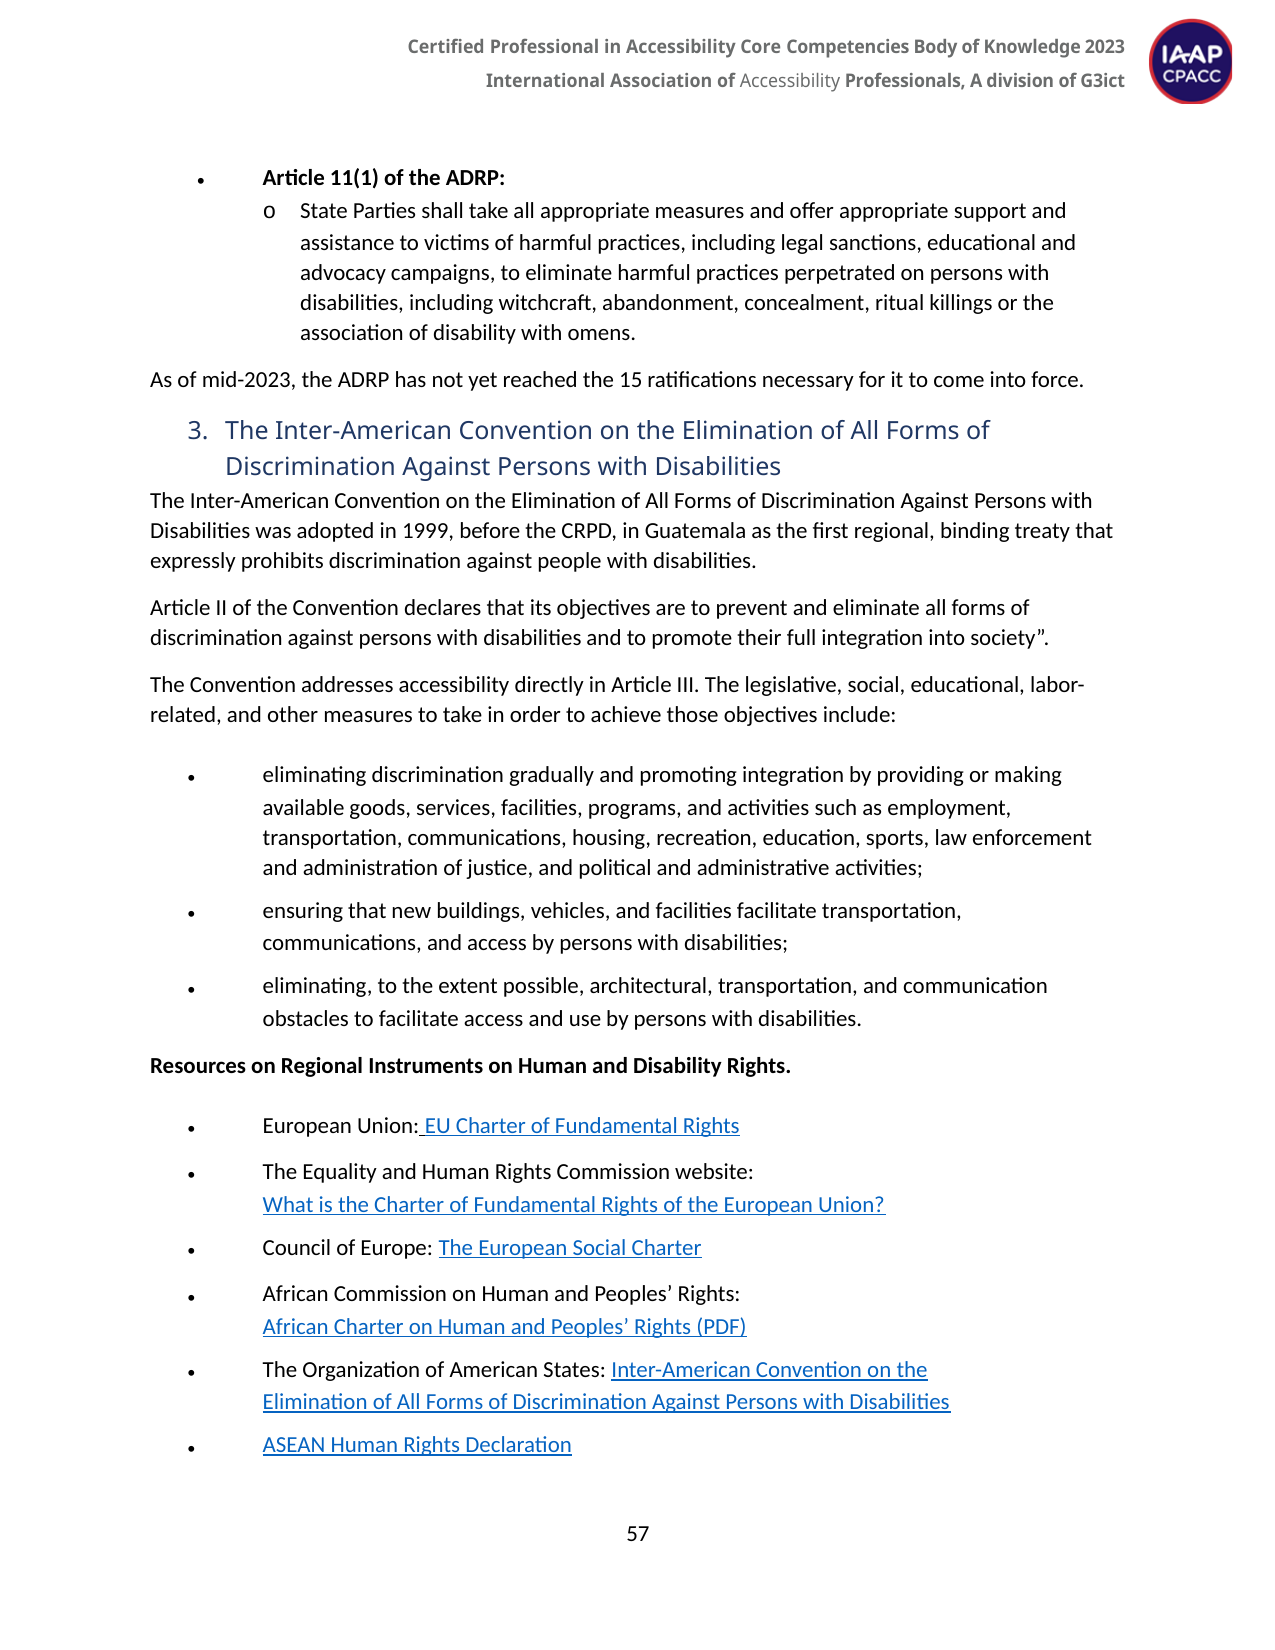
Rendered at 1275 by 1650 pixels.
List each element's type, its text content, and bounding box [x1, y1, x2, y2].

list The Organization of American States: Inter-American Convention on the Elimination of All Forms of Discrimination Against Persons with Disabilities [187, 1342, 1125, 1415]
text Article II of the Convention declares that its objectives are to prevent and eliminate all forms of discrimination against persons with disabilities and to promote their full integration into society”. [150, 593, 1125, 651]
list Article 11(1) of the ADRP: [197, 150, 1125, 193]
picture [1147, 18, 1232, 102]
list The Equality and Human Rights Commission website: What is the Charter of Fundamental Rights of the European Union? [187, 1144, 1125, 1218]
list ensuring that new buildings, vehicles, and facilities facilitate transportation, communications, and access by persons with disabilities; [187, 883, 1125, 957]
text As of mid-2023, the ADRP has not yet reached the 15 ratifications necessary for it to come into force. [150, 365, 1125, 393]
text The Convention addresses accessibility directly in Article III. The legislative, social, educational, labor-related, and other measures to take in order to achieve those objectives include: [150, 670, 1125, 728]
list State Parties shall take all appropriate measures and offer appropriate support and assistance to victims of harmful practices, including legal sanctions, educational and advocacy campaigns, to eliminate harmful practices perpetrated on persons with disabilities, including witchcraft, abandonment, concealment, ritual killings or the association of disability with omens. [262, 197, 1125, 347]
subtitle The Inter-American Convention on the Elimination of All Forms of Discrimination Against Persons with Disabilities [187, 412, 1125, 483]
list African Commission on Human and Peoples’ Rights: African Charter on Human and Peoples’ Rights (PDF) [187, 1266, 1125, 1340]
list Council of Europe: The European Social Charter [187, 1220, 1125, 1263]
list European Union: EU Charter of Fundamental Rights [187, 1098, 1125, 1141]
list eliminating discrimination gradually and promoting integration by providing or making available goods, services, facilities, programs, and activities such as employment, transportation, communications, housing, recreation, education, sports, law enforcement and administration of justice, and political and administrative activities; [187, 747, 1125, 881]
list eliminating, to the extent possible, architectural, transportation, and communication obstacles to facilitate access and use by persons with disabilities. [187, 959, 1125, 1032]
list ASEAN Human Rights Declaration [187, 1417, 1125, 1461]
text The Inter-American Convention on the Elimination of All Forms of Discrimination Against Persons with Disabilities was adopted in 1999, before the CRPD, in Guatemala as the first regional, binding treaty that expressly prohibits discrimination against people with disabilities. [150, 486, 1125, 574]
text Resources on Regional Instruments on Human and Disability Rights. [150, 1051, 1125, 1079]
